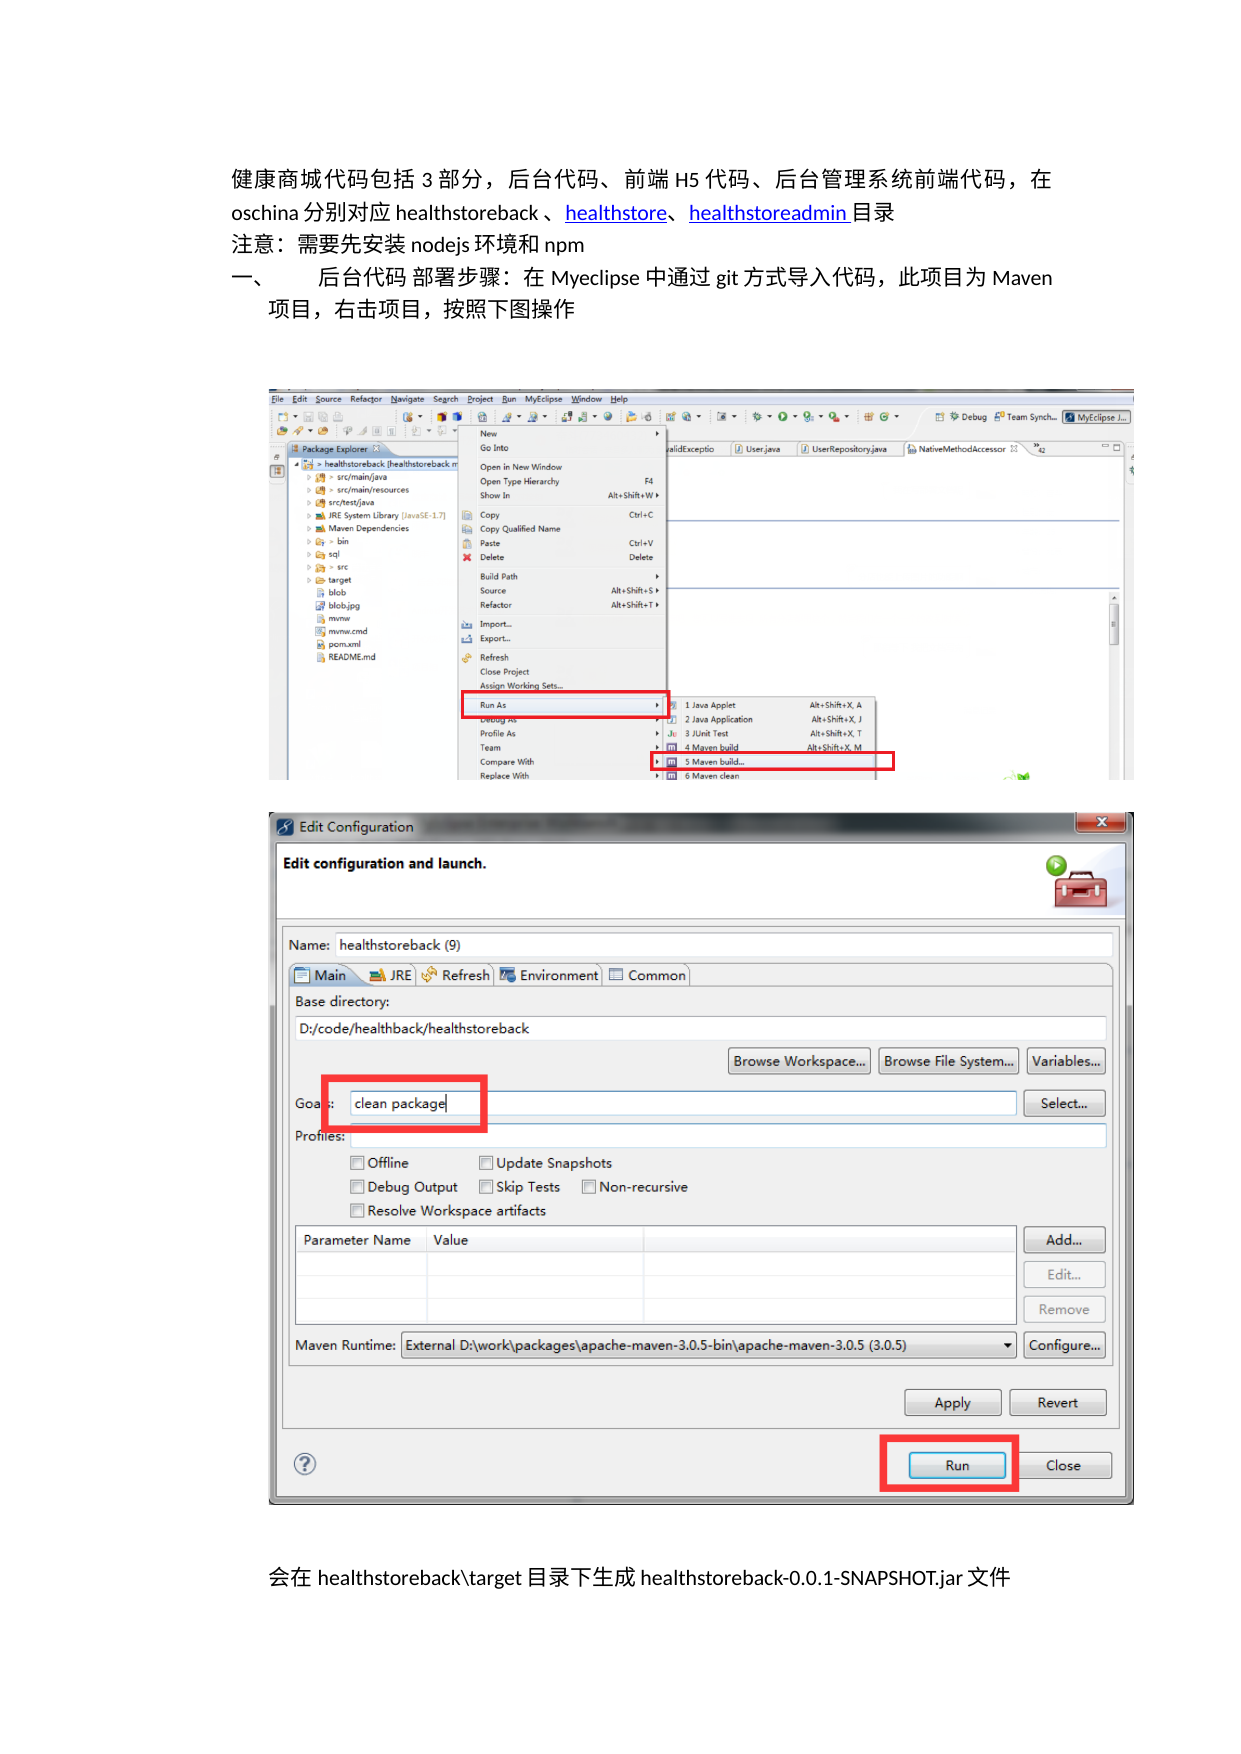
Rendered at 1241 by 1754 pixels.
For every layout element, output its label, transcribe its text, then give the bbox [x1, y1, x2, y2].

picture [268, 812, 1134, 1505]
list 健康商城代码包括3部分，后台代码、前端H5代码、后台管理系统前端代码，在oschina分别对应healthstoreback 、healthstore、healthstoreadmin目录 [231, 162, 1053, 227]
list 后台代码 部署步骤：在Myeclipse中通过git方式导入代码，此项目为Maven项目，右击项目，按照下图操作 [231, 259, 1053, 324]
list 注意：需要先安装nodejs环境和npm [231, 227, 1053, 259]
text 会在 healthstoreback\target目录下生成healthstoreback-0.0.1-SNAPSHOT.jar文件 [269, 1559, 1053, 1592]
picture [268, 389, 1134, 780]
